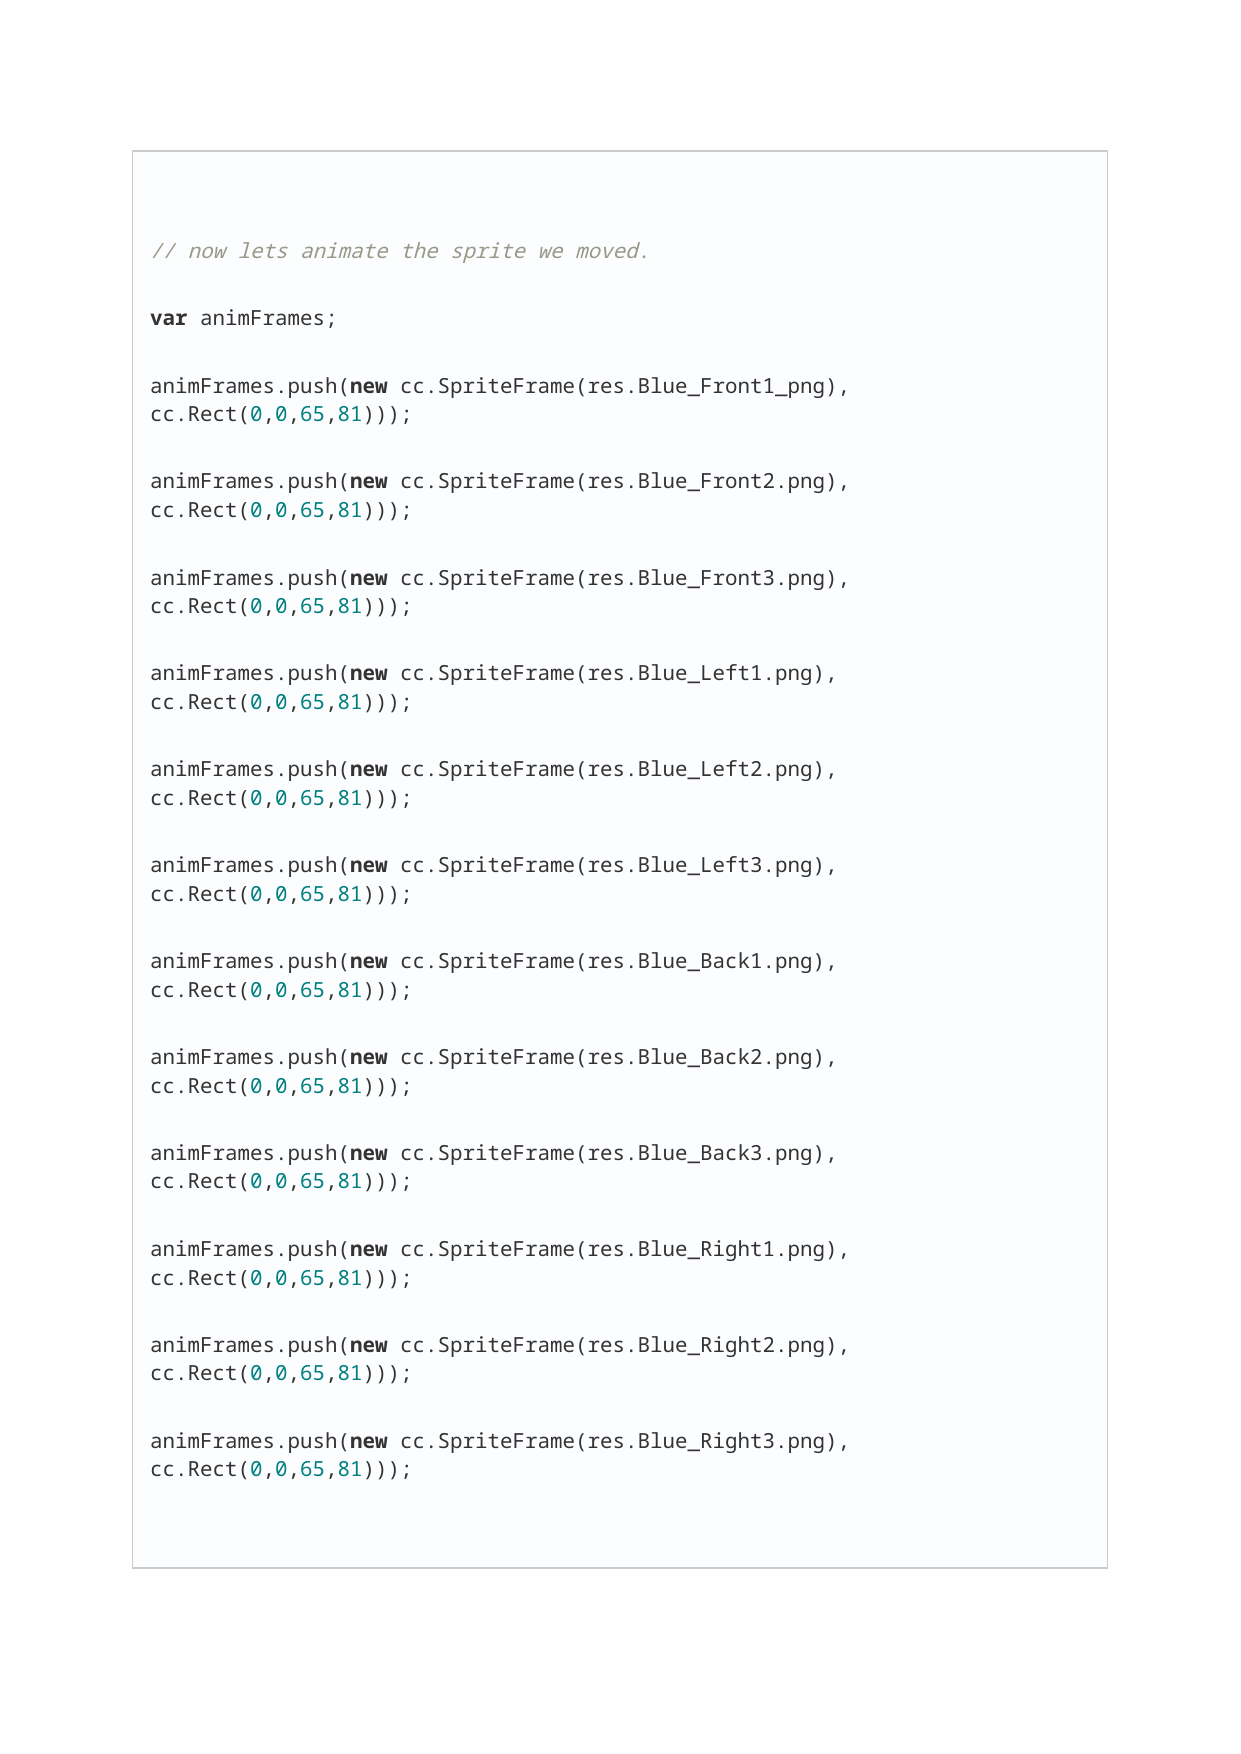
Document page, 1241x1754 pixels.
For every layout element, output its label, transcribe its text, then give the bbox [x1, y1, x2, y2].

text animFrames.push(new cc.SpriteFrame(res.Blue_Right1.png), cc.Rect(0,0,65,81))); [133, 1216, 1107, 1291]
text animFrames.push(new cc.SpriteFrame(res.Blue_Front1_png), cc.Rect(0,0,65,81))); [133, 352, 1107, 428]
text animFrames.push(new cc.SpriteFrame(res.Blue_Front2.png), cc.Rect(0,0,65,81))); [133, 448, 1107, 523]
text animFrames.push(new cc.SpriteFrame(res.Blue_Front3.png), cc.Rect(0,0,65,81))); [133, 544, 1107, 619]
text animFrames.push(new cc.SpriteFrame(res.Blue_Left2.png), cc.Rect(0,0,65,81))); [133, 736, 1107, 811]
text animFrames.push(new cc.SpriteFrame(res.Blue_Back3.png), cc.Rect(0,0,65,81))); [133, 1120, 1107, 1195]
text // now lets animate the sprite we moved. [133, 217, 1107, 264]
text animFrames.push(new cc.SpriteFrame(res.Blue_Left1.png), cc.Rect(0,0,65,81))); [133, 640, 1107, 715]
text animFrames.push(new cc.SpriteFrame(res.Blue_Right3.png), cc.Rect(0,0,65,81))); [133, 1408, 1107, 1483]
text animFrames.push(new cc.SpriteFrame(res.Blue_Right2.png), cc.Rect(0,0,65,81))); [133, 1312, 1107, 1387]
text animFrames.push(new cc.SpriteFrame(res.Blue_Back1.png), cc.Rect(0,0,65,81))); [133, 928, 1107, 1003]
text var animFrames; [133, 285, 1107, 332]
text animFrames.push(new cc.SpriteFrame(res.Blue_Left3.png), cc.Rect(0,0,65,81))); [133, 832, 1107, 907]
text animFrames.push(new cc.SpriteFrame(res.Blue_Back2.png), cc.Rect(0,0,65,81))); [133, 1024, 1107, 1099]
